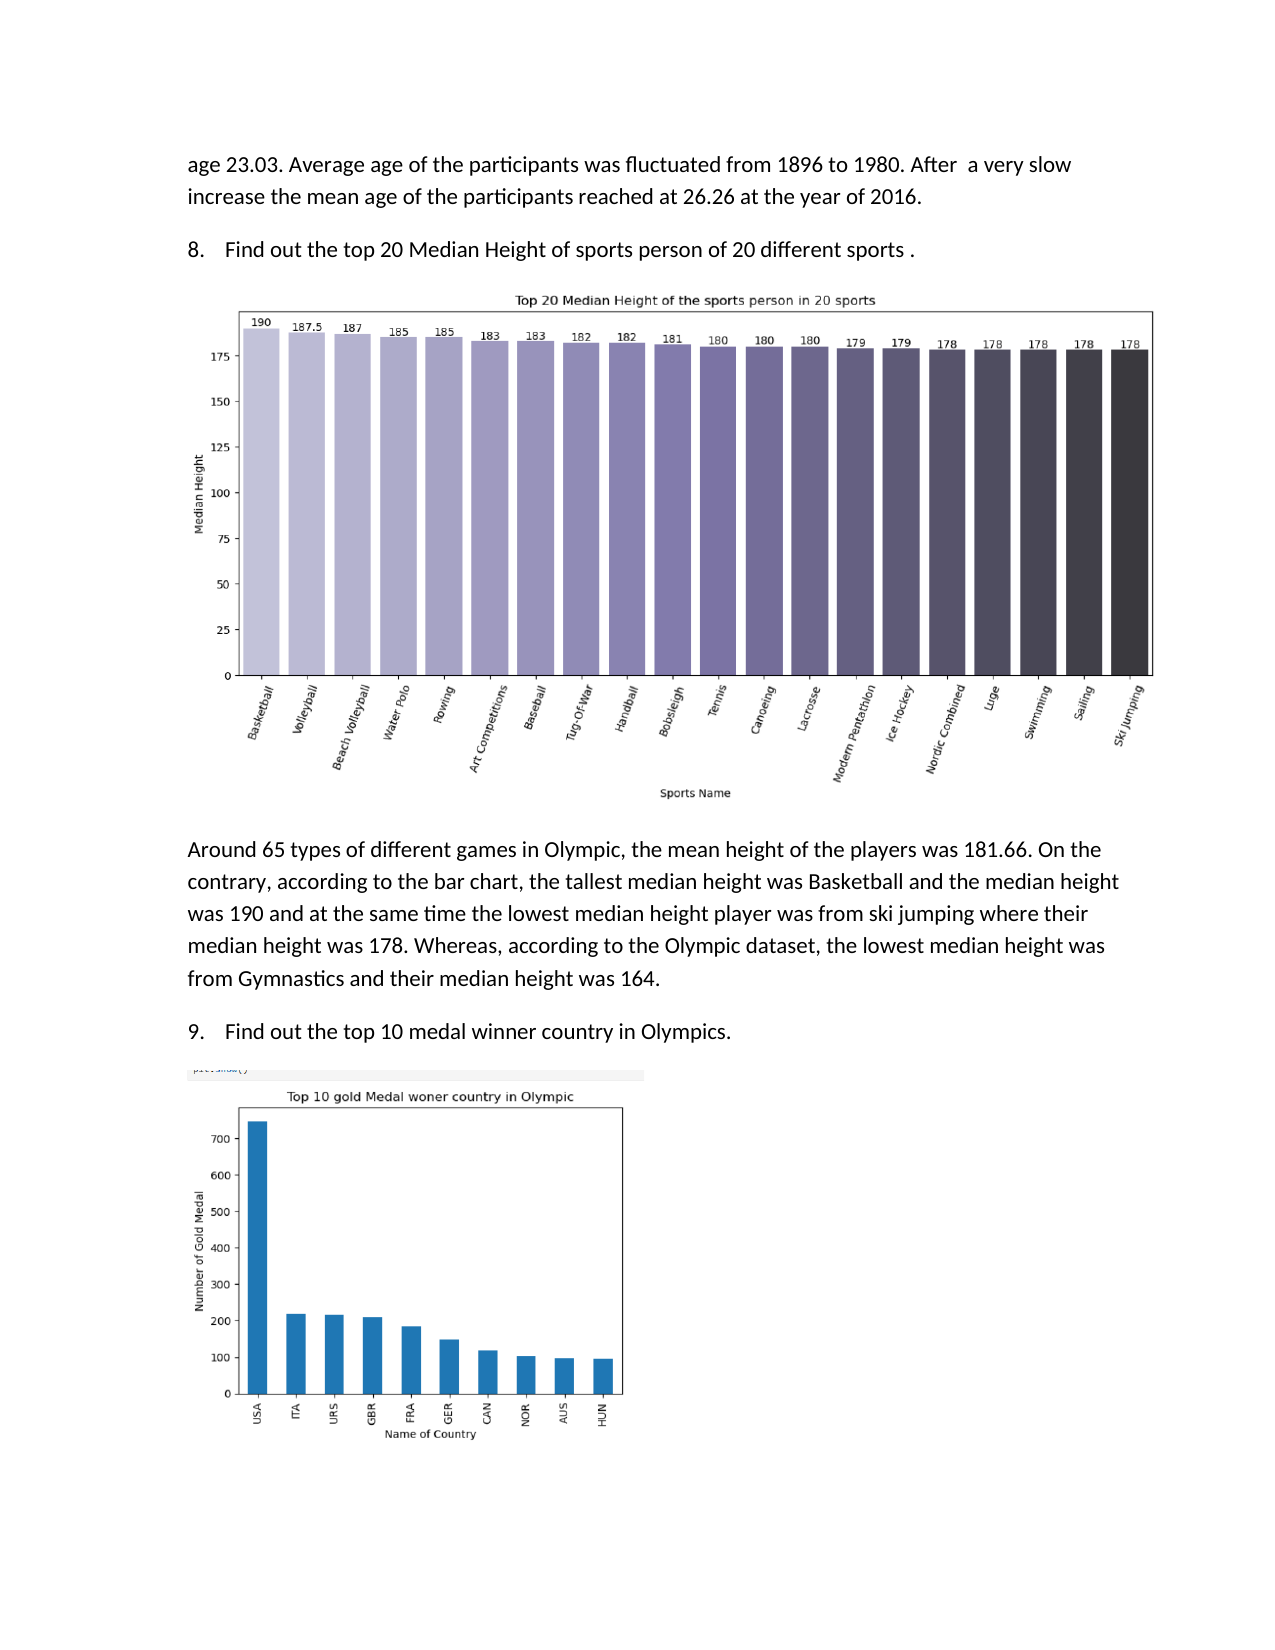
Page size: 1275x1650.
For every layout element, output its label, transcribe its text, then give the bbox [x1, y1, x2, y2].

list Find out the top 10 medal winner country in Olympics. [187, 1017, 1125, 1045]
picture [187, 288, 1163, 811]
list Find out the top 20 Median Height of sports person of 20 different sports . [187, 235, 1125, 263]
picture [187, 1070, 645, 1442]
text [187, 150, 1125, 210]
text Around 65 types of different games in Olympic, the mean height of the players was 181.66. On the contrary, according to the bar chart, the tallest median height was Basketball and the median height was 190 and at the same time the lowest median height player was from ski jumping where their median height was 178. Whereas, according to the Olympic dataset, the lowest median height was from Gymnastics and their median height was 164. [187, 835, 1125, 992]
